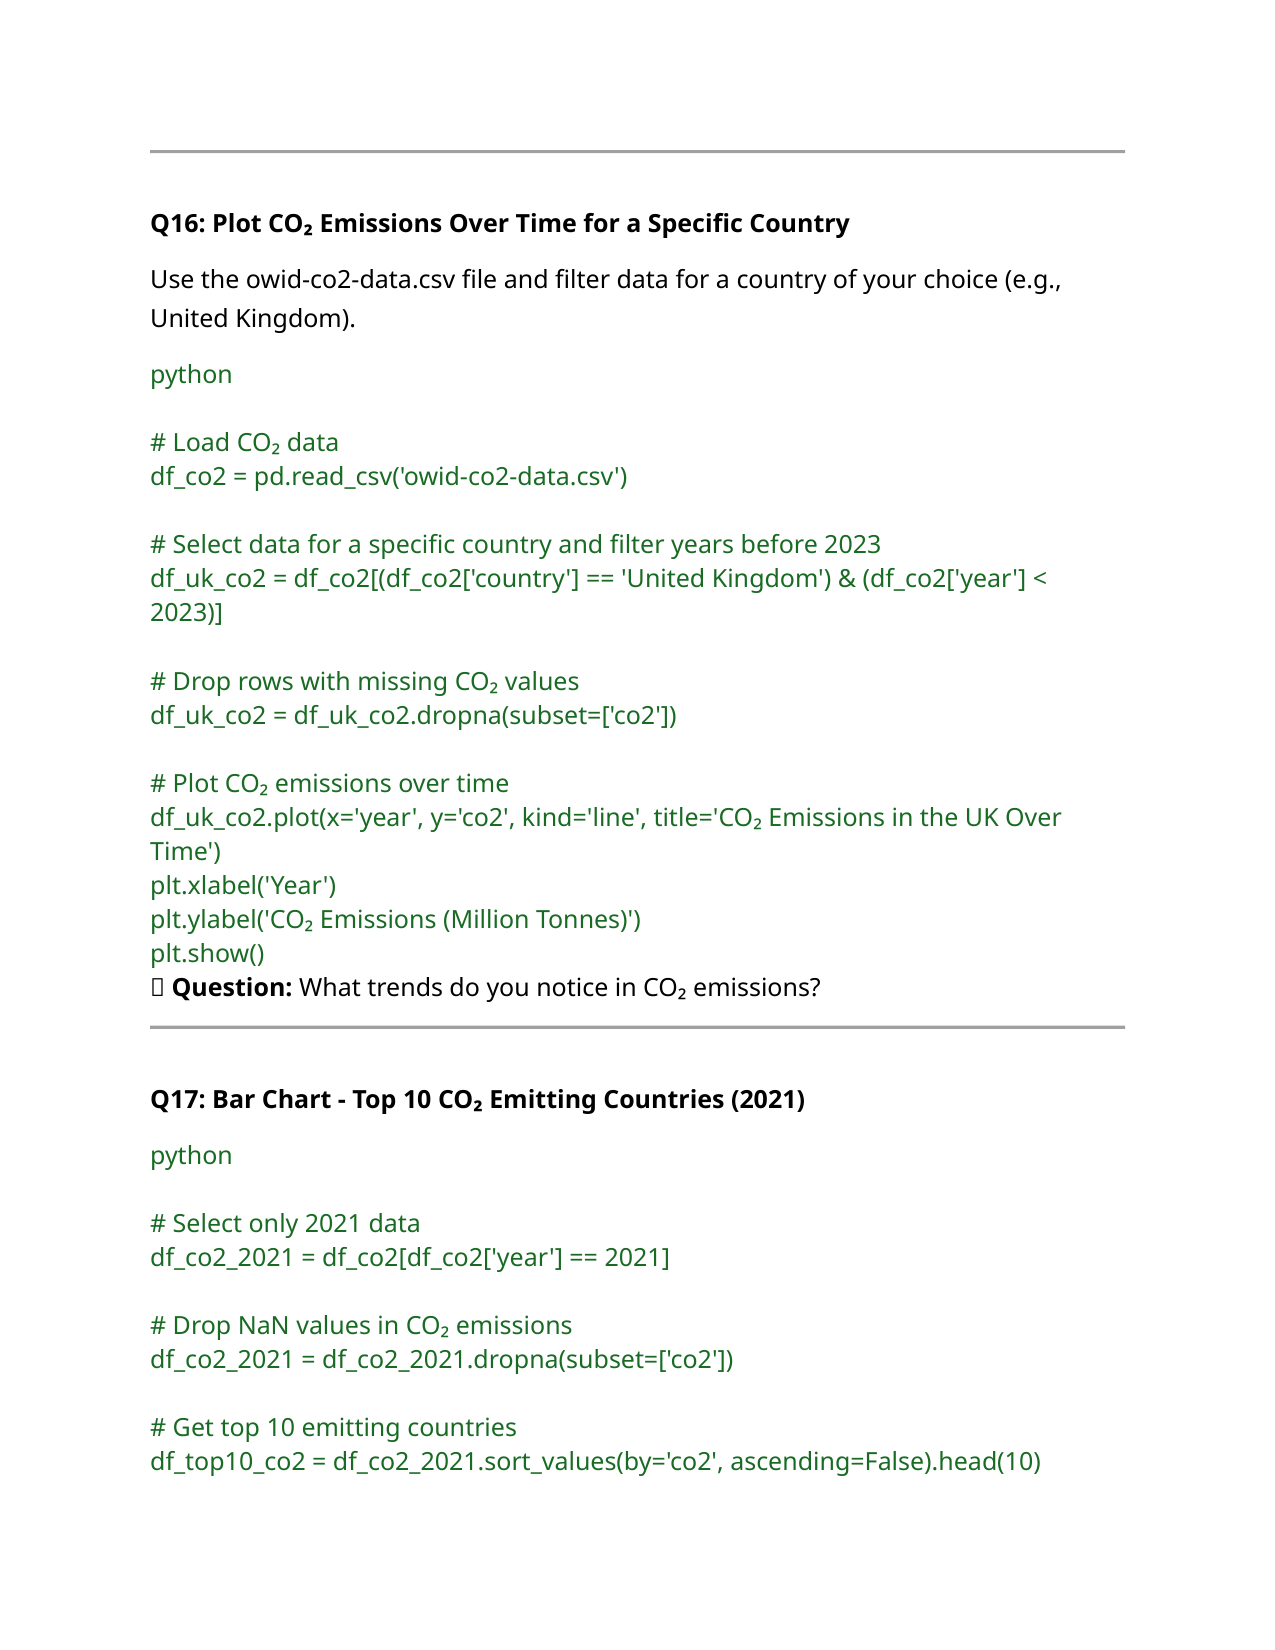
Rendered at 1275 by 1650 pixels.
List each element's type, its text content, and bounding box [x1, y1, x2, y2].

text 📝 Question: What trends do you notice in CO₂ emissions? [150, 970, 1125, 1004]
text python [150, 1137, 1125, 1171]
text df_co2 = pd.read_csv('owid-co2-data.csv') [150, 459, 1125, 493]
text # Drop NaN values in CO₂ emissions [150, 1308, 1125, 1342]
text # Select data for a specific country and filter years before 2023 [150, 527, 1125, 561]
text df_co2_2021 = df_co2[df_co2['year'] == 2021] [150, 1239, 1125, 1273]
text df_uk_co2.plot(x='year', y='co2', kind='line', title='CO₂ Emissions in the UK Over Time') [150, 799, 1125, 868]
text df_uk_co2 = df_uk_co2.dropna(subset=['co2']) [150, 697, 1125, 731]
text Use the owid-co2-data.csv file and filter data for a country of your choice (e.g., United Kingdom). [150, 262, 1125, 335]
text df_co2_2021 = df_co2_2021.dropna(subset=['co2']) [150, 1342, 1125, 1376]
text # Load CO₂ data [150, 425, 1125, 459]
text df_top10_co2 = df_co2_2021.sort_values(by='co2', ascending=False).head(10) [150, 1444, 1125, 1478]
text # Drop rows with missing CO₂ values [150, 663, 1125, 697]
text df_uk_co2 = df_co2[(df_co2['country'] == 'United Kingdom') & (df_co2['year'] < 2023)] [150, 561, 1125, 629]
text plt.xlabel('Year') [150, 868, 1125, 902]
text # Plot CO₂ emissions over time [150, 765, 1125, 799]
text plt.show() [150, 936, 1125, 970]
text python [150, 357, 1125, 391]
text # Get top 10 emitting countries [150, 1410, 1125, 1444]
text plt.ylabel('CO₂ Emissions (Million Tonnes)') [150, 902, 1125, 936]
text Q17: Bar Chart - Top 10 CO₂ Emitting Countries (2021) [150, 1081, 1125, 1116]
text # Select only 2021 data [150, 1205, 1125, 1239]
text Q16: Plot CO₂ Emissions Over Time for a Specific Country [150, 206, 1125, 240]
